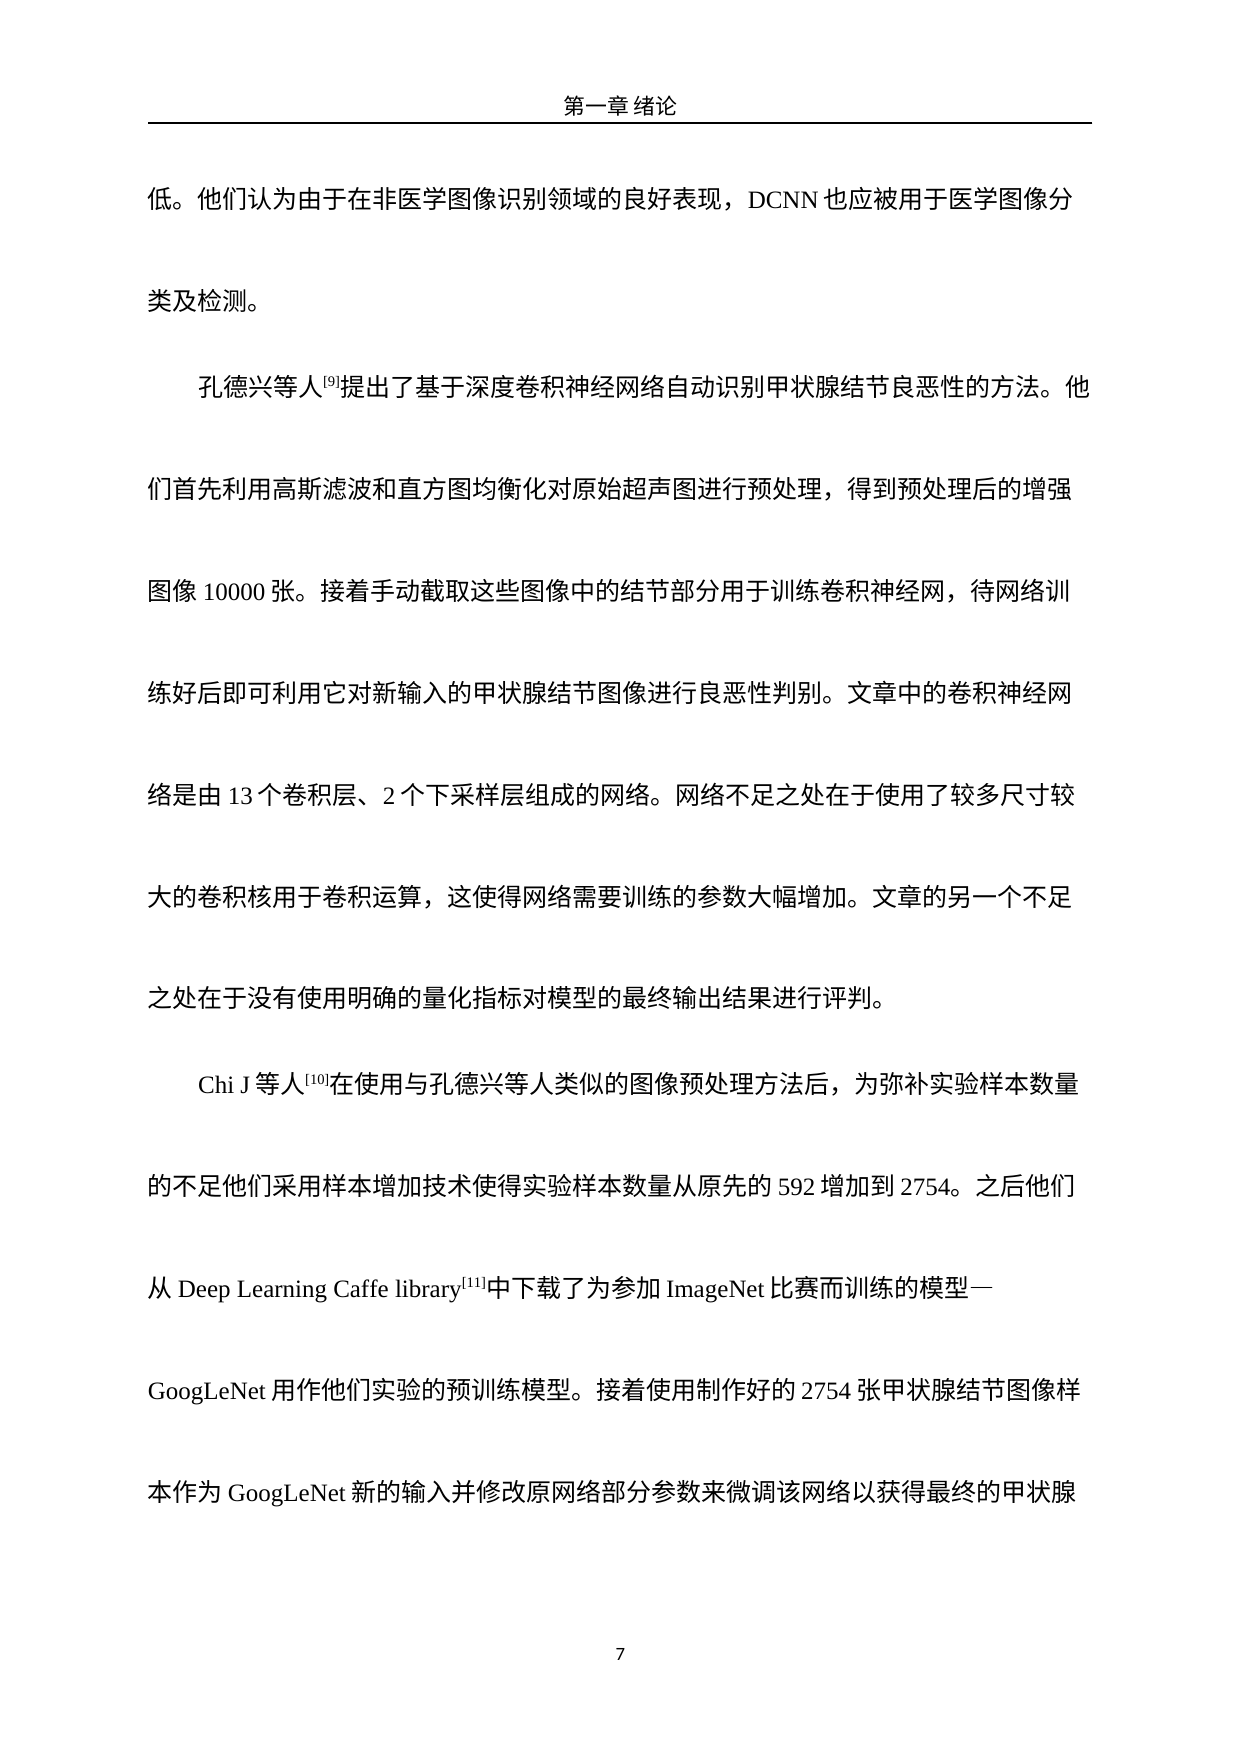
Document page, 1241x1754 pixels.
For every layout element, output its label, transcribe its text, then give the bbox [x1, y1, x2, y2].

text 孔德兴等人[9]提出了基于深度卷积神经网络自动识别甲状腺结节良恶性的方法。他们首先利用高斯滤波和直方图均衡化对原始超声图进行预处理，得到预处理后的增强图像10000张。接着手动截取这些图像中的结节部分用于训练卷积神经网，待网络训练好后即可利用它对新输入的甲状腺结节图像进行良恶性判别。文章中的卷积神经网络是由13个卷积层、2个下采样层组成的网络。网络不足之处在于使用了较多尺寸较大的卷积核用于卷积运算，这使得网络需要训练的参数大幅增加。文章的另一个不足之处在于没有使用明确的量化指标对模型的最终输出结果进行评判。 [148, 352, 1092, 1031]
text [148, 164, 1092, 334]
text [148, 1049, 1092, 1524]
